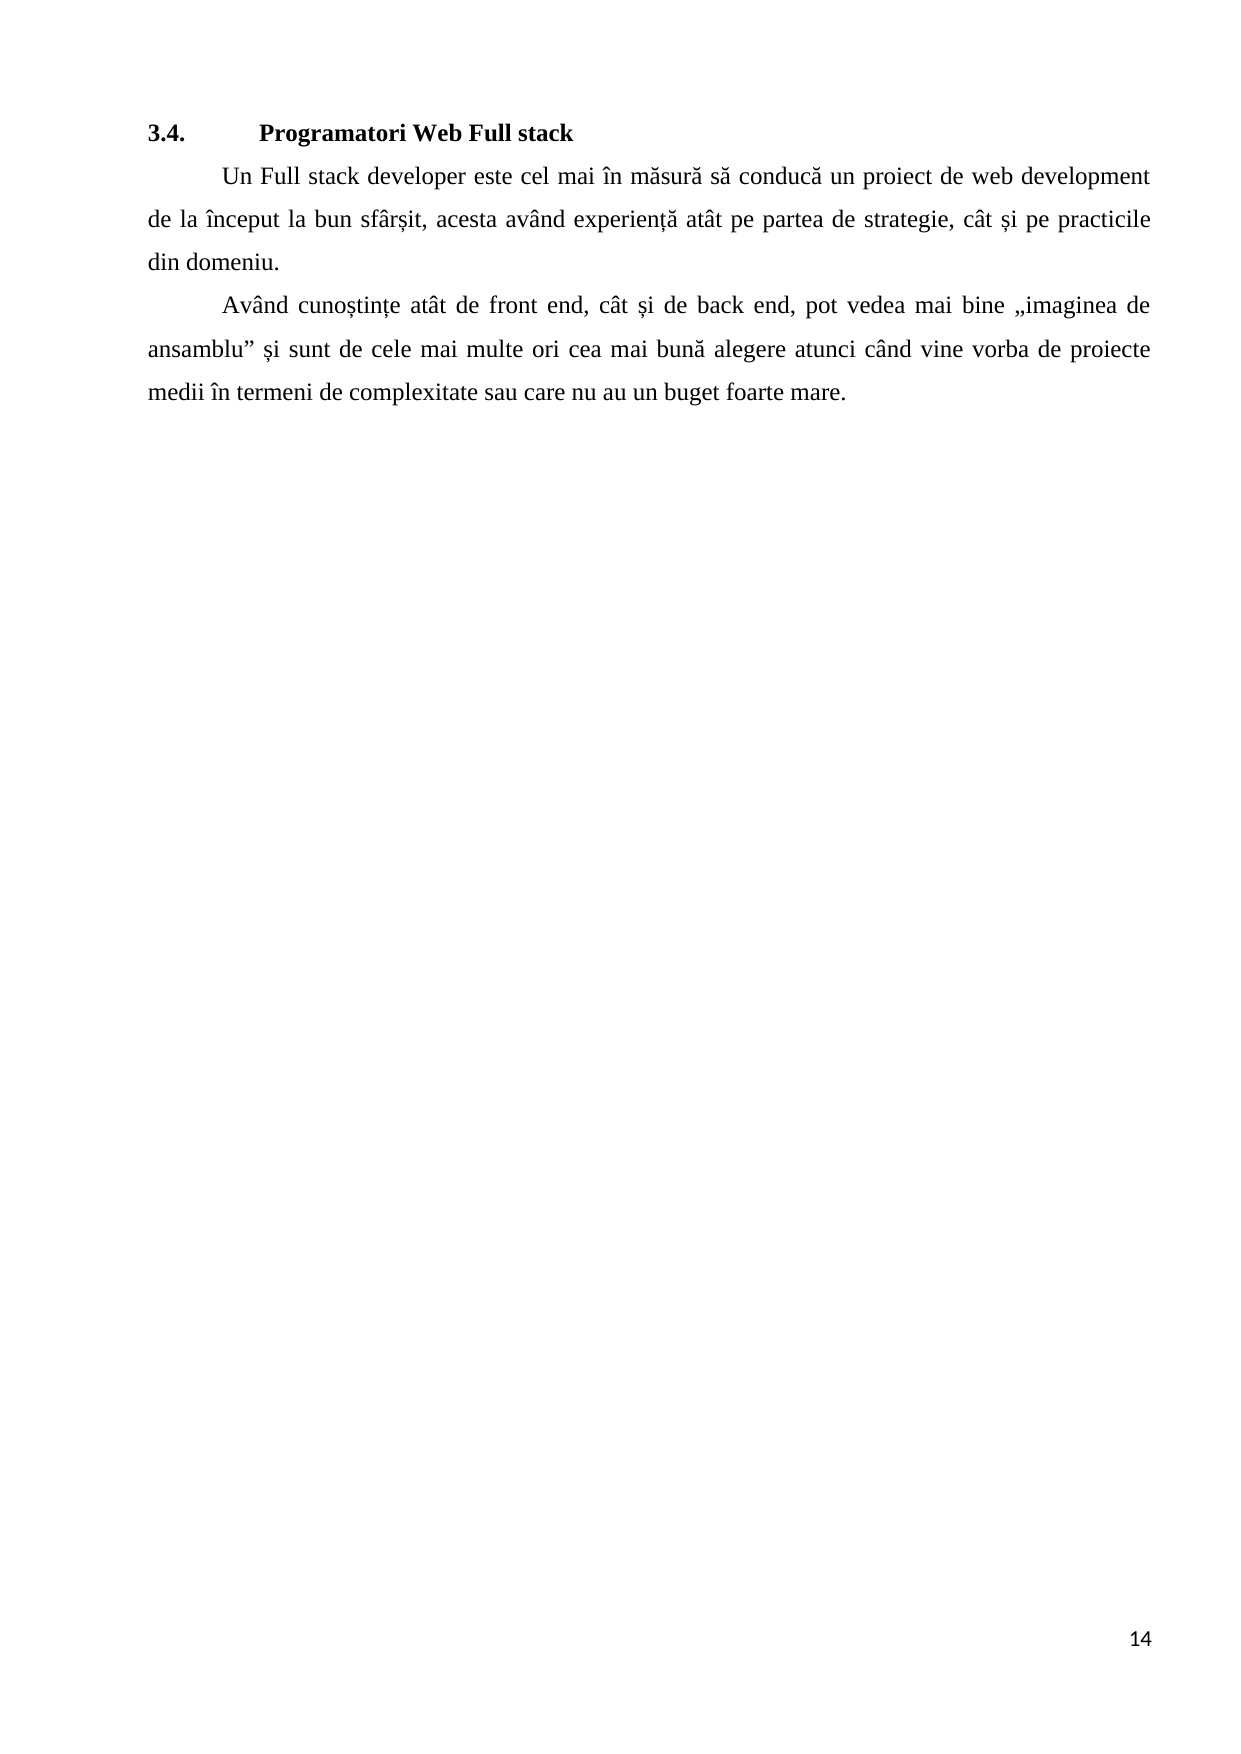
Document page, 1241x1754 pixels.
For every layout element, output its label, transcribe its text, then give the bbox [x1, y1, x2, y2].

text Având cunoștințe atât de front end, cât și de back end, pot vedea mai bine „imaginea de ansamblu” și sunt de cele mai multe ori cea mai bună alegere atunci când vine vorba de proiecte medii în termeni de complexitate sau care nu au un buget foarte mare. [148, 291, 1152, 406]
list Programatori Web Full stack [148, 118, 1152, 147]
text Un Full stack developer este cel mai în măsură să conducă un proiect de web development de la început la bun sfârșit, acesta având experiență atât pe partea de strategie, cât și pe practicile din domeniu. [148, 161, 1152, 276]
